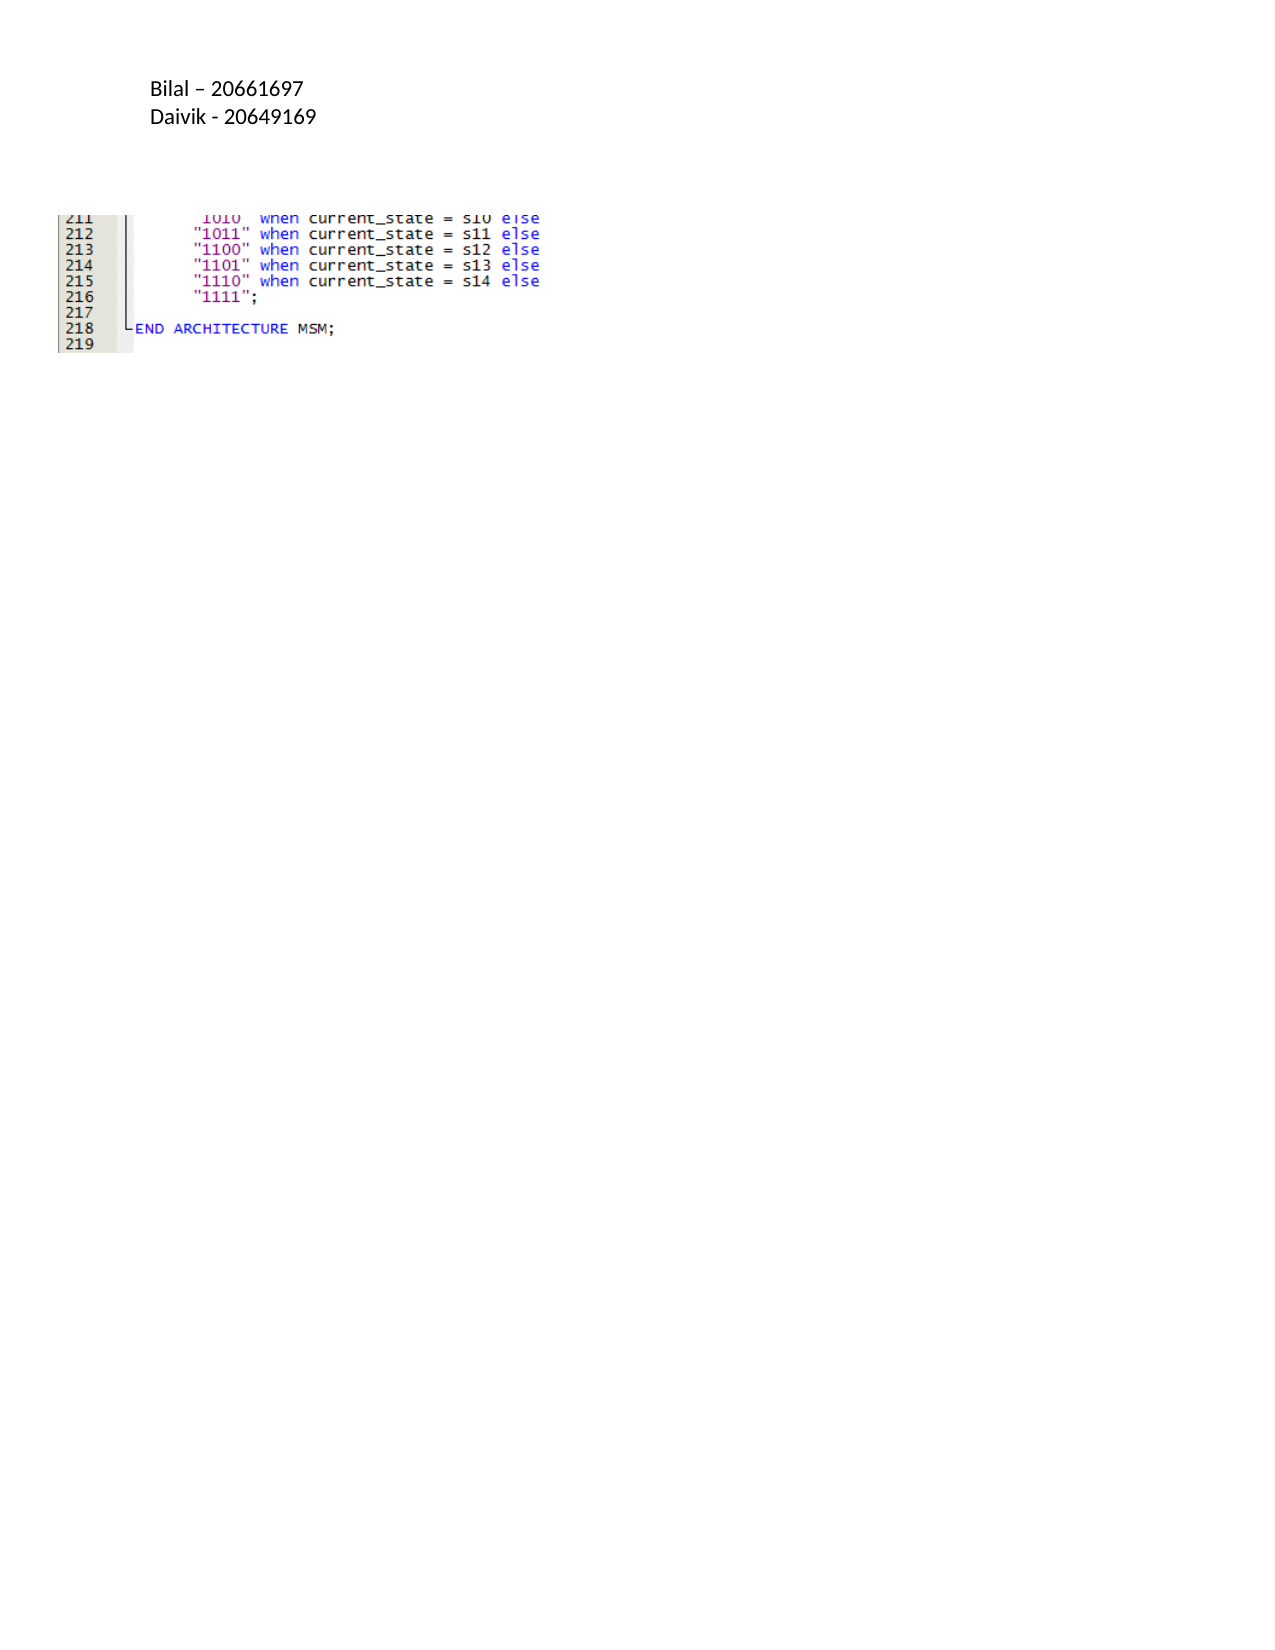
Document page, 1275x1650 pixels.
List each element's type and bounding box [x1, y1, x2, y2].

picture [58, 215, 547, 353]
